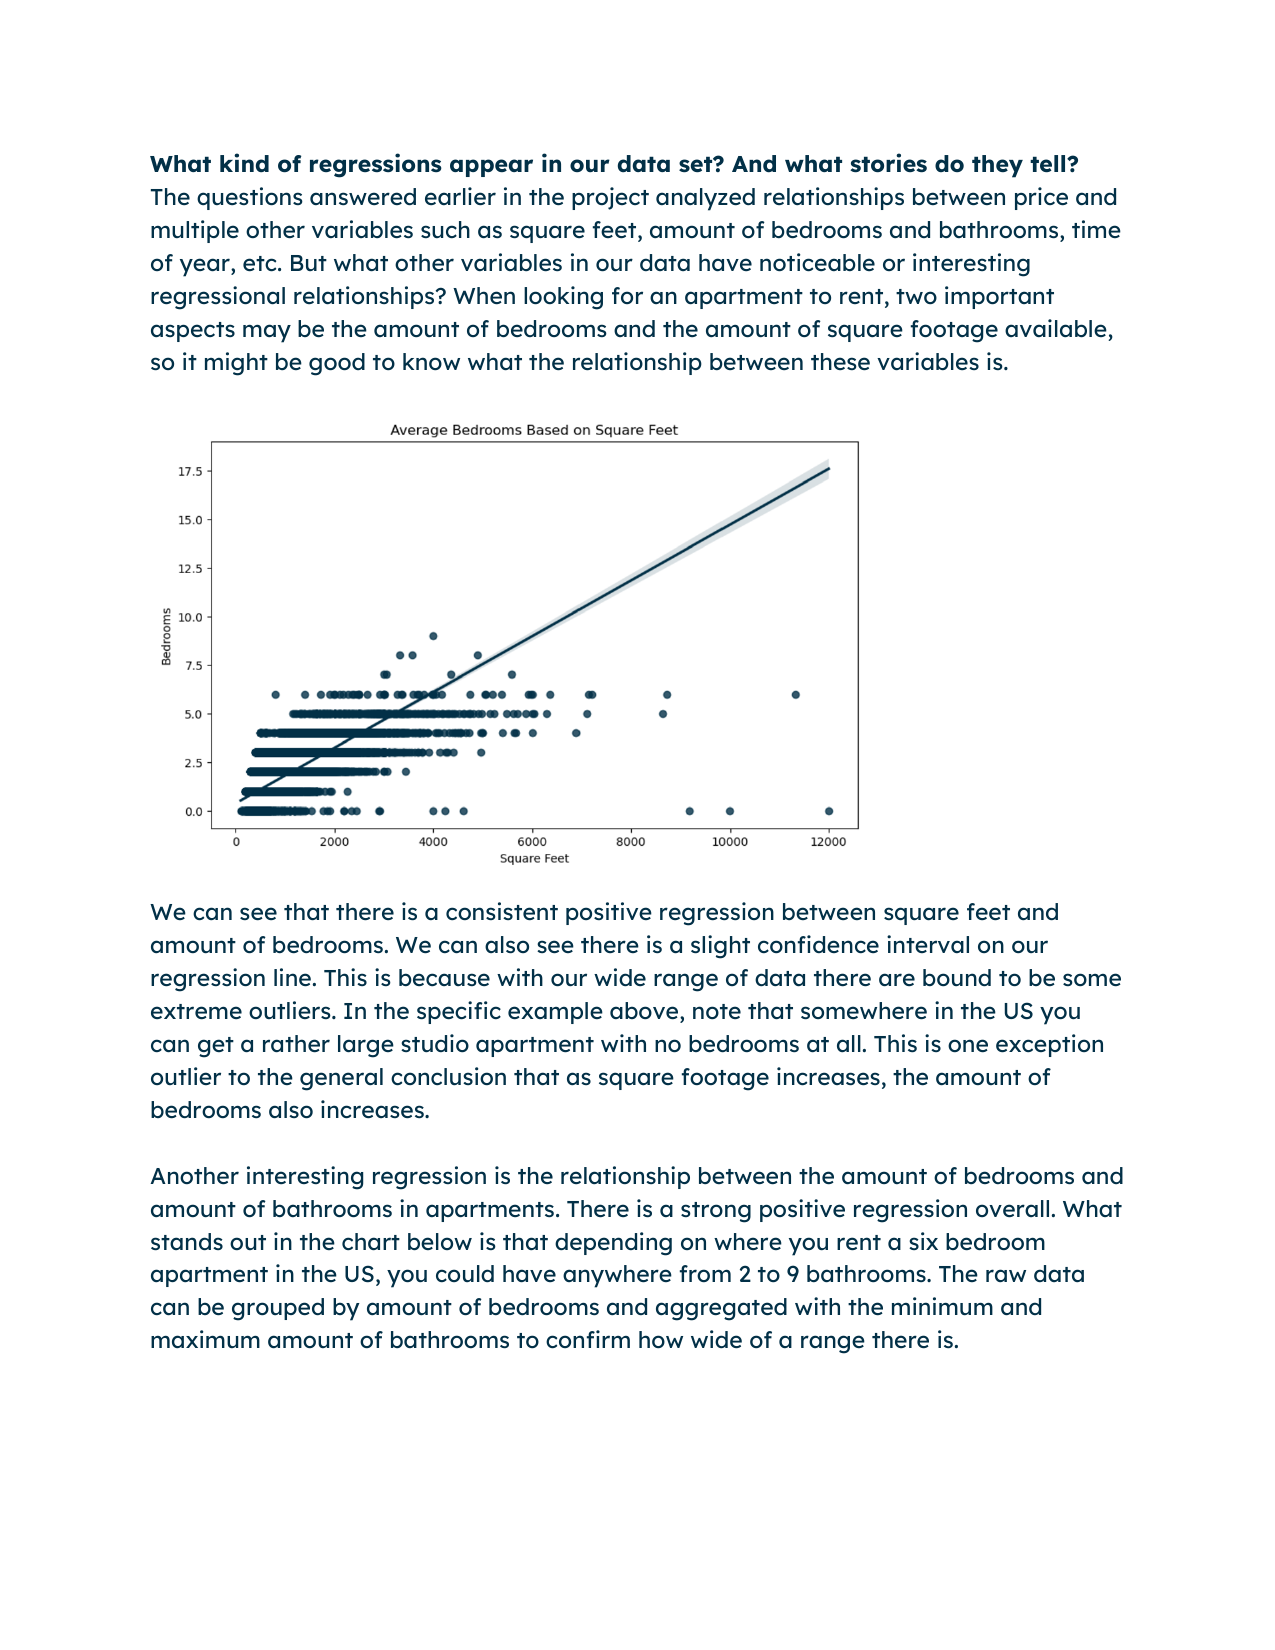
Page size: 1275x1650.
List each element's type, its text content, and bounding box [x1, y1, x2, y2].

text Another interesting regression is the relationship between the amount of bedrooms and amount of bathrooms in apartments. There is a strong positive regression overall. What stands out in the chart below is that depending on where you rent a six bedroom apartment in the US, you could have anywhere from 2 to 9 bathrooms. The raw data can be grouped by amount of bedrooms and aggregated with the minimum and maximum amount of bathrooms to confirm how wide of a range there is. [150, 1161, 1125, 1354]
text The questions answered earlier in the project analyzed relationships between price and multiple other variables such as square feet, amount of bedrooms and bathrooms, time of year, etc. But what other variables in our data have noticeable or interesting regressional relationships? When looking for an apartment to rent, two important aspects may be the amount of bedrooms and the amount of square footage available, so it might be good to know what the relationship between these variables is. [150, 183, 1125, 376]
picture [153, 416, 864, 871]
text What kind of regressions appear in our data set? And what stories do they tell? [150, 150, 1125, 179]
